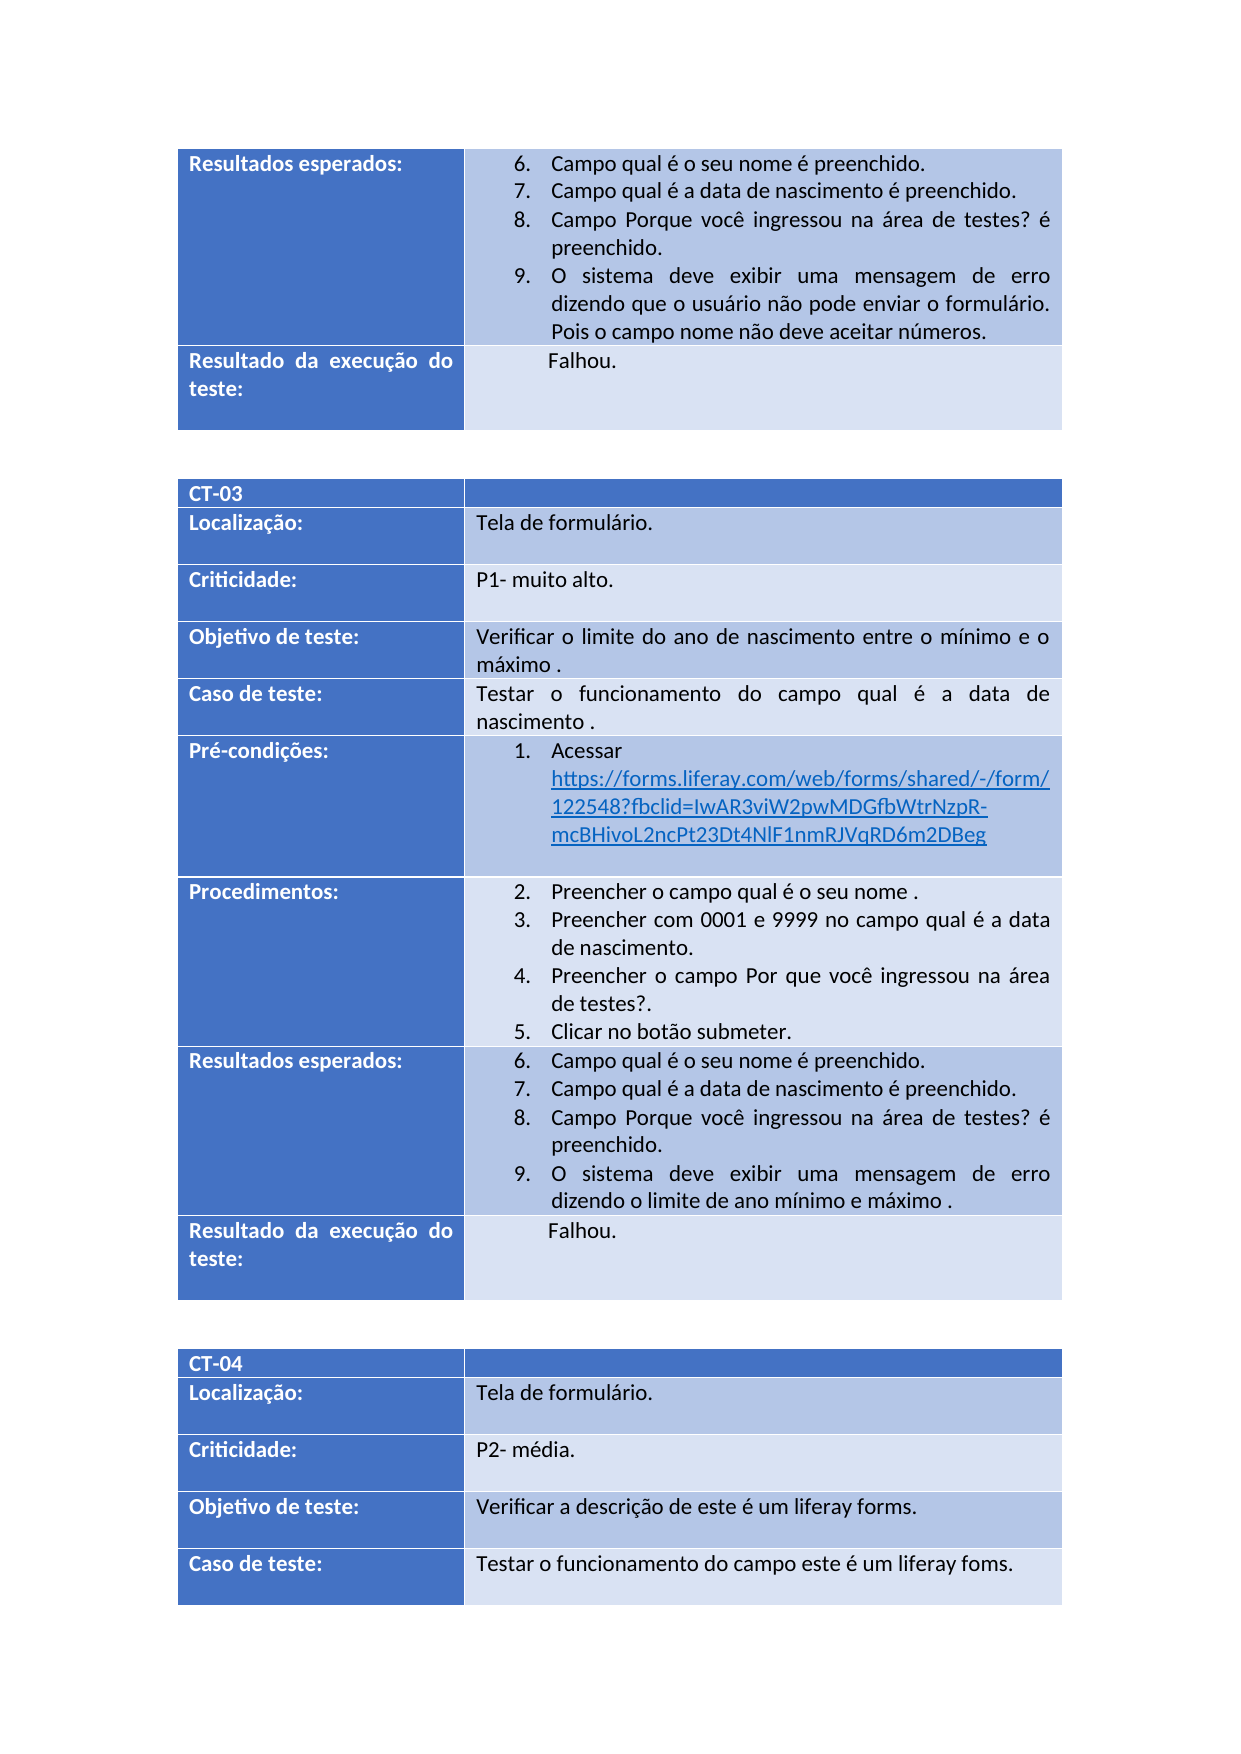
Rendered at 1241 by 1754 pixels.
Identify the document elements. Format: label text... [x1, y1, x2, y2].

table_cell Campo qual é o seu nome é preenchido. Campo qual é a data de nascimento é preenchido. Campo Porque você ingressou na área de testes? é preenchido. O sistema deve exibir uma mensagem de erro dizendo que o usuário não pode enviar o formulário. Pois o campo nome não deve aceitar números. [465, 149, 1062, 345]
table_cell Localização: [178, 1378, 464, 1434]
table_cell Testar o funcionamento do campo qual é a data de nascimento . [465, 679, 1062, 735]
table_header CT-04 [178, 1349, 464, 1377]
table_header [465, 1349, 1062, 1377]
table_cell Resultado da execução do teste: [178, 346, 464, 430]
table_cell Preencher o campo qual é o seu nome . Preencher com 0001 e 9999 no campo qual é a data de nascimento. Preencher o campo Por que você ingressou na área de testes?. Clicar no botão submeter. [465, 878, 1062, 1046]
table_cell Criticidade: [178, 1435, 464, 1491]
table_header [465, 479, 1062, 507]
table_cell Objetivo de teste: [178, 622, 464, 678]
table_cell Acessar https://forms.liferay.com/web/forms/shared/-/form/122548?fbclid=IwAR3viW2pwMDGfbWtrNzpR-mcBHivoL2ncPt23Dt4NlF1nmRJVqRD6m2DBeg [465, 736, 1062, 876]
table_cell Tela de formulário. [465, 1378, 1062, 1434]
table_cell Caso de teste: [178, 1549, 464, 1605]
table_cell Resultados esperados: [178, 1047, 464, 1215]
table_cell Falhou. [465, 346, 1062, 430]
table_cell Falhou. [465, 1216, 1062, 1300]
table_cell Verificar o limite do ano de nascimento entre o mínimo e o máximo . [465, 622, 1062, 678]
table_cell Tela de formulário. [465, 508, 1062, 564]
table_header CT-03 [178, 479, 464, 507]
table_cell Verificar a descrição de este é um liferay forms. [465, 1492, 1062, 1548]
table_cell Localização: [178, 508, 464, 564]
table_cell Criticidade: [178, 565, 464, 621]
table_cell Caso de teste: [178, 679, 464, 735]
table_cell Resultado da execução do teste: [178, 1216, 464, 1300]
table_cell Resultados esperados: [178, 149, 464, 345]
table_cell Campo qual é o seu nome é preenchido. Campo qual é a data de nascimento é preenchido. Campo Porque você ingressou na área de testes? é preenchido. O sistema deve exibir uma mensagem de erro dizendo o limite de ano mínimo e máximo . [465, 1047, 1062, 1215]
table_cell Testar o funcionamento do campo este é um liferay foms. [465, 1549, 1062, 1605]
table_cell Procedimentos: [178, 878, 464, 1046]
table_cell P1- muito alto. [465, 565, 1062, 621]
table_cell P2- média. [465, 1435, 1062, 1491]
table_cell Objetivo de teste: [178, 1492, 464, 1548]
table_cell Pré-condições: [178, 736, 464, 876]
